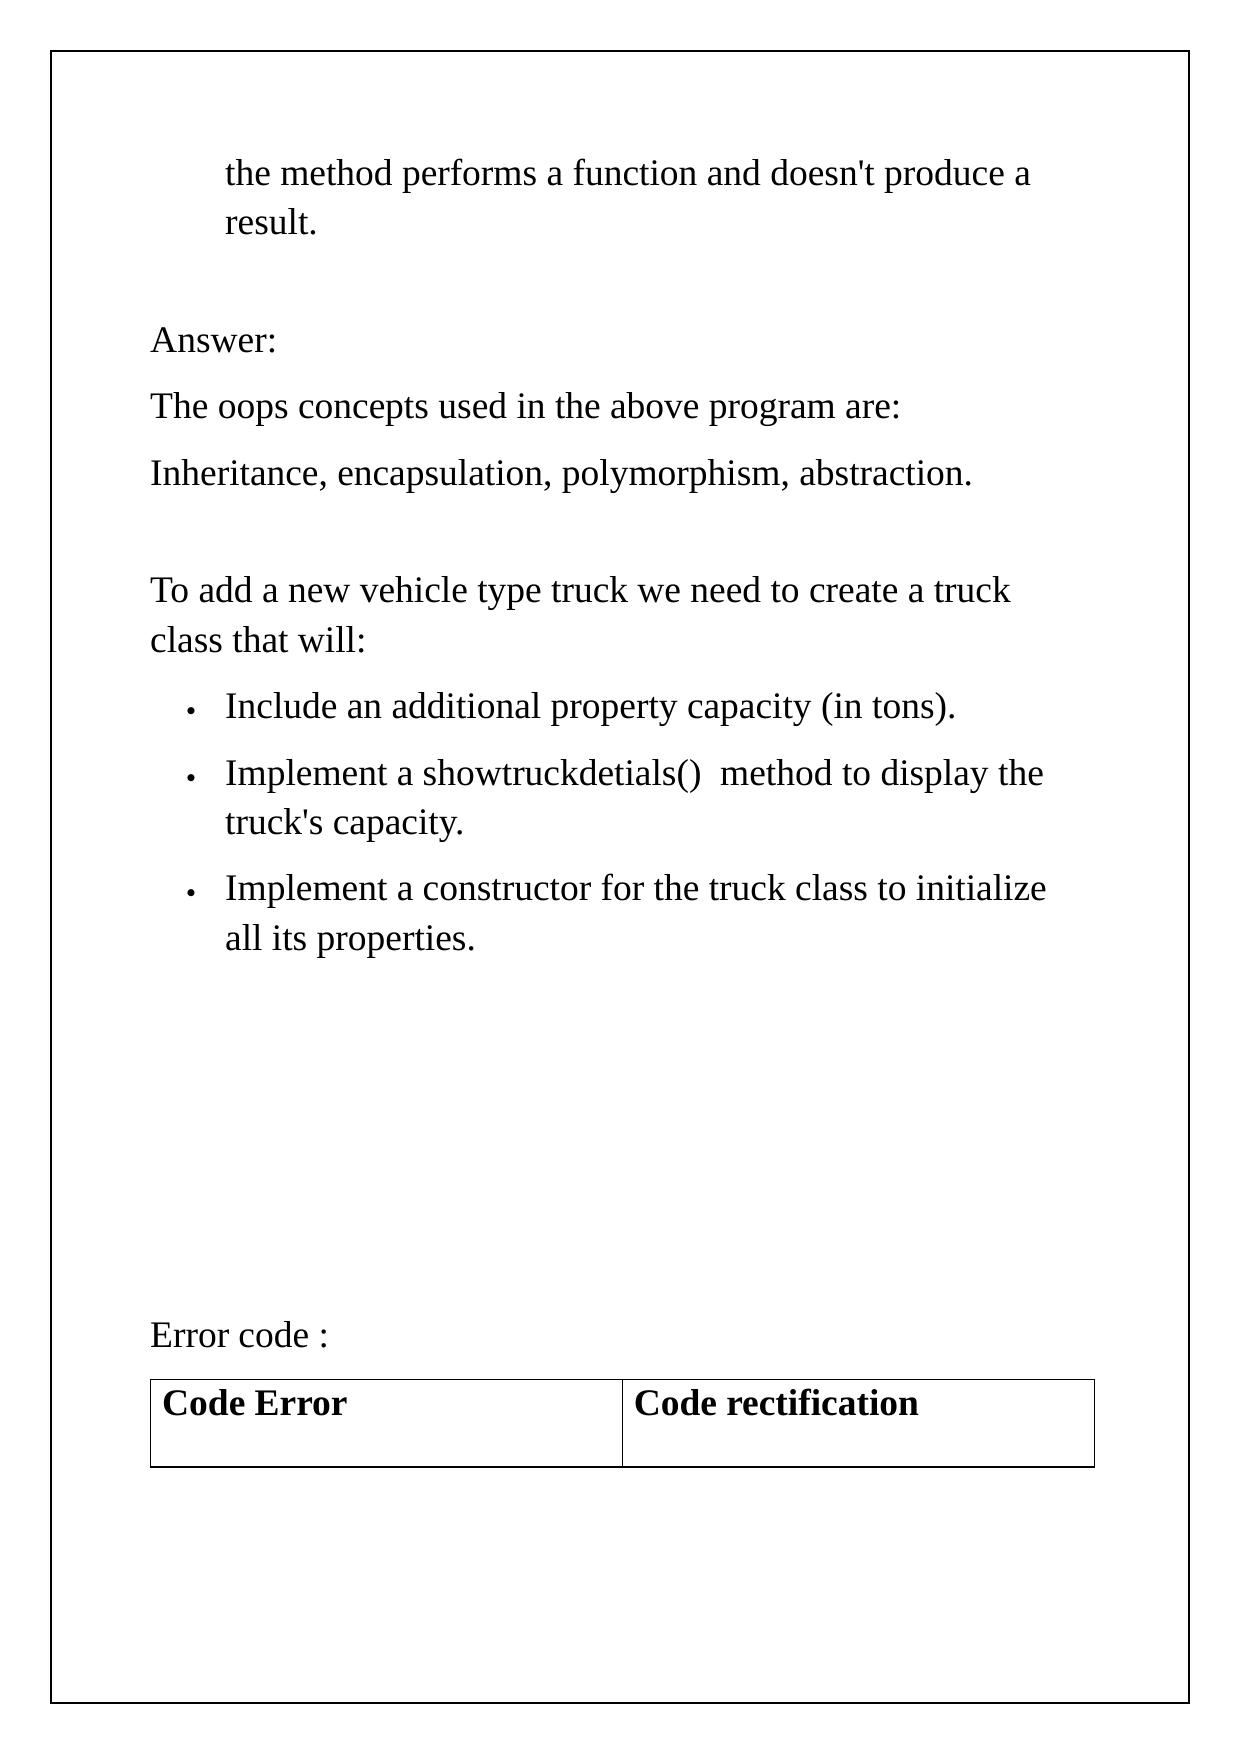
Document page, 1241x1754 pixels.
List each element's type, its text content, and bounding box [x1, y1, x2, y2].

text Inheritance, encapsulation, polymorphism, abstraction. [150, 450, 1090, 493]
text The oops concepts used in the above program are: [150, 384, 1090, 427]
text To add a new vehicle type truck we need to create a truck class that will: [150, 568, 1090, 661]
list Include an additional property capacity (in tons). [187, 684, 1090, 727]
list Implement a constructor for the truck class to initialize all its properties. [187, 866, 1090, 958]
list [187, 150, 1090, 243]
list Implement a showtruckdetials() method to display the truck's capacity. [187, 750, 1090, 843]
text Answer: [150, 317, 1090, 361]
table_header Code Error [151, 1380, 622, 1466]
text Error code : [150, 1313, 1090, 1356]
table_header Code rectification [623, 1380, 1094, 1466]
